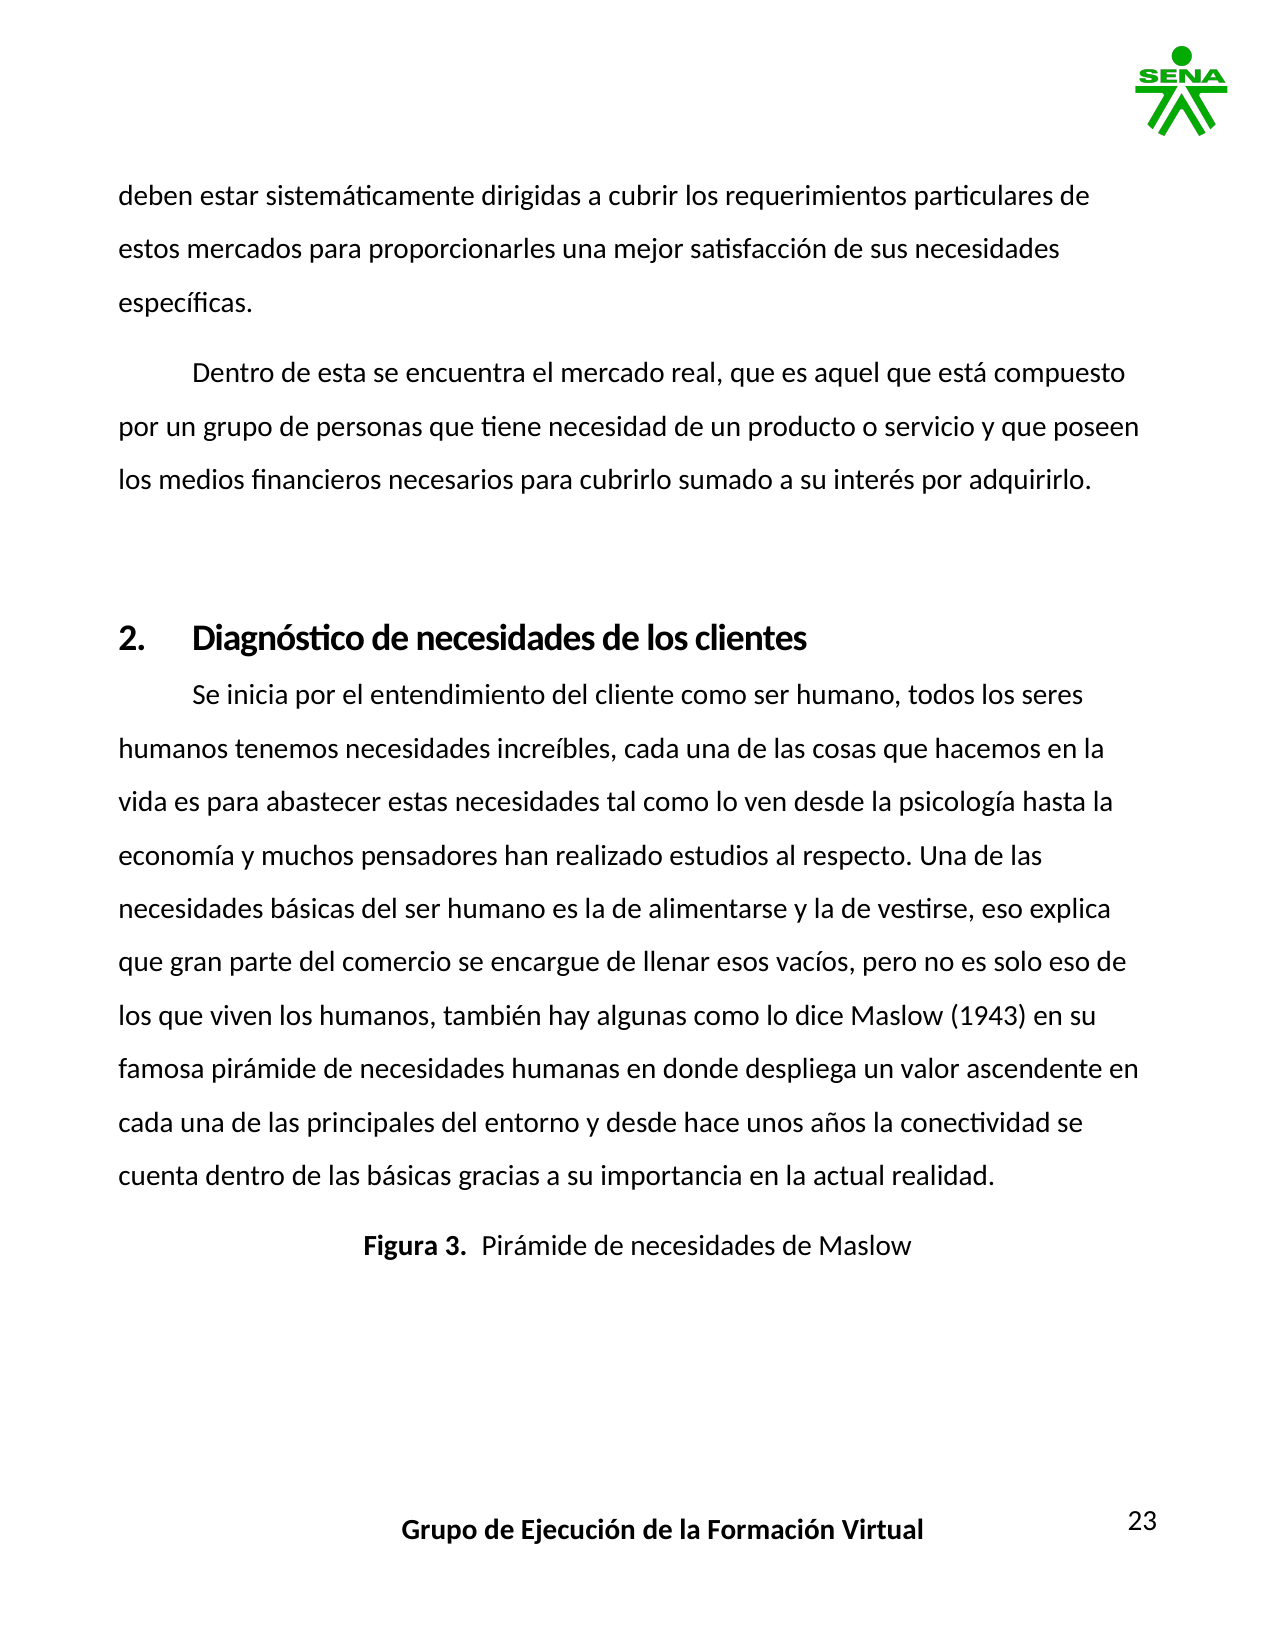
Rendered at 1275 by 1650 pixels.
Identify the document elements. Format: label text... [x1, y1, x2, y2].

text Dentro de esta se encuentra el mercado real, que es aquel que está compuesto por un grupo de personas que tiene necesidad de un producto o servicio y que poseen los medios financieros necesarios para cubrirlo sumado a su interés por adquirirlo. [118, 354, 1157, 497]
text Se inicia por el entendimiento del cliente como ser humano, todos los seres humanos tenemos necesidades increíbles, cada una de las cosas que hacemos en la vida es para abastecer estas necesidades tal como lo ven desde la psicología hasta la economía y muchos pensadores han realizado estudios al respecto. Una de las necesidades básicas del ser humano es la de alimentarse y la de vestirse, eso explica que gran parte del comercio se encargue de llenar esos vacíos, pero no es solo eso de los que viven los humanos, también hay algunas como lo dice Maslow (1943) en su famosa pirámide de necesidades humanas en donde despliega un valor ascendente en cada una de las principales del entorno y desde hace unos años la conectividad se cuenta dentro de las básicas gracias a su importancia en la actual realidad. [118, 676, 1157, 1193]
picture [1135, 46, 1228, 136]
text Pirámide de necesidades de Maslow [118, 1227, 1157, 1263]
subtitle Diagnóstico de necesidades de los clientes [118, 614, 1157, 659]
